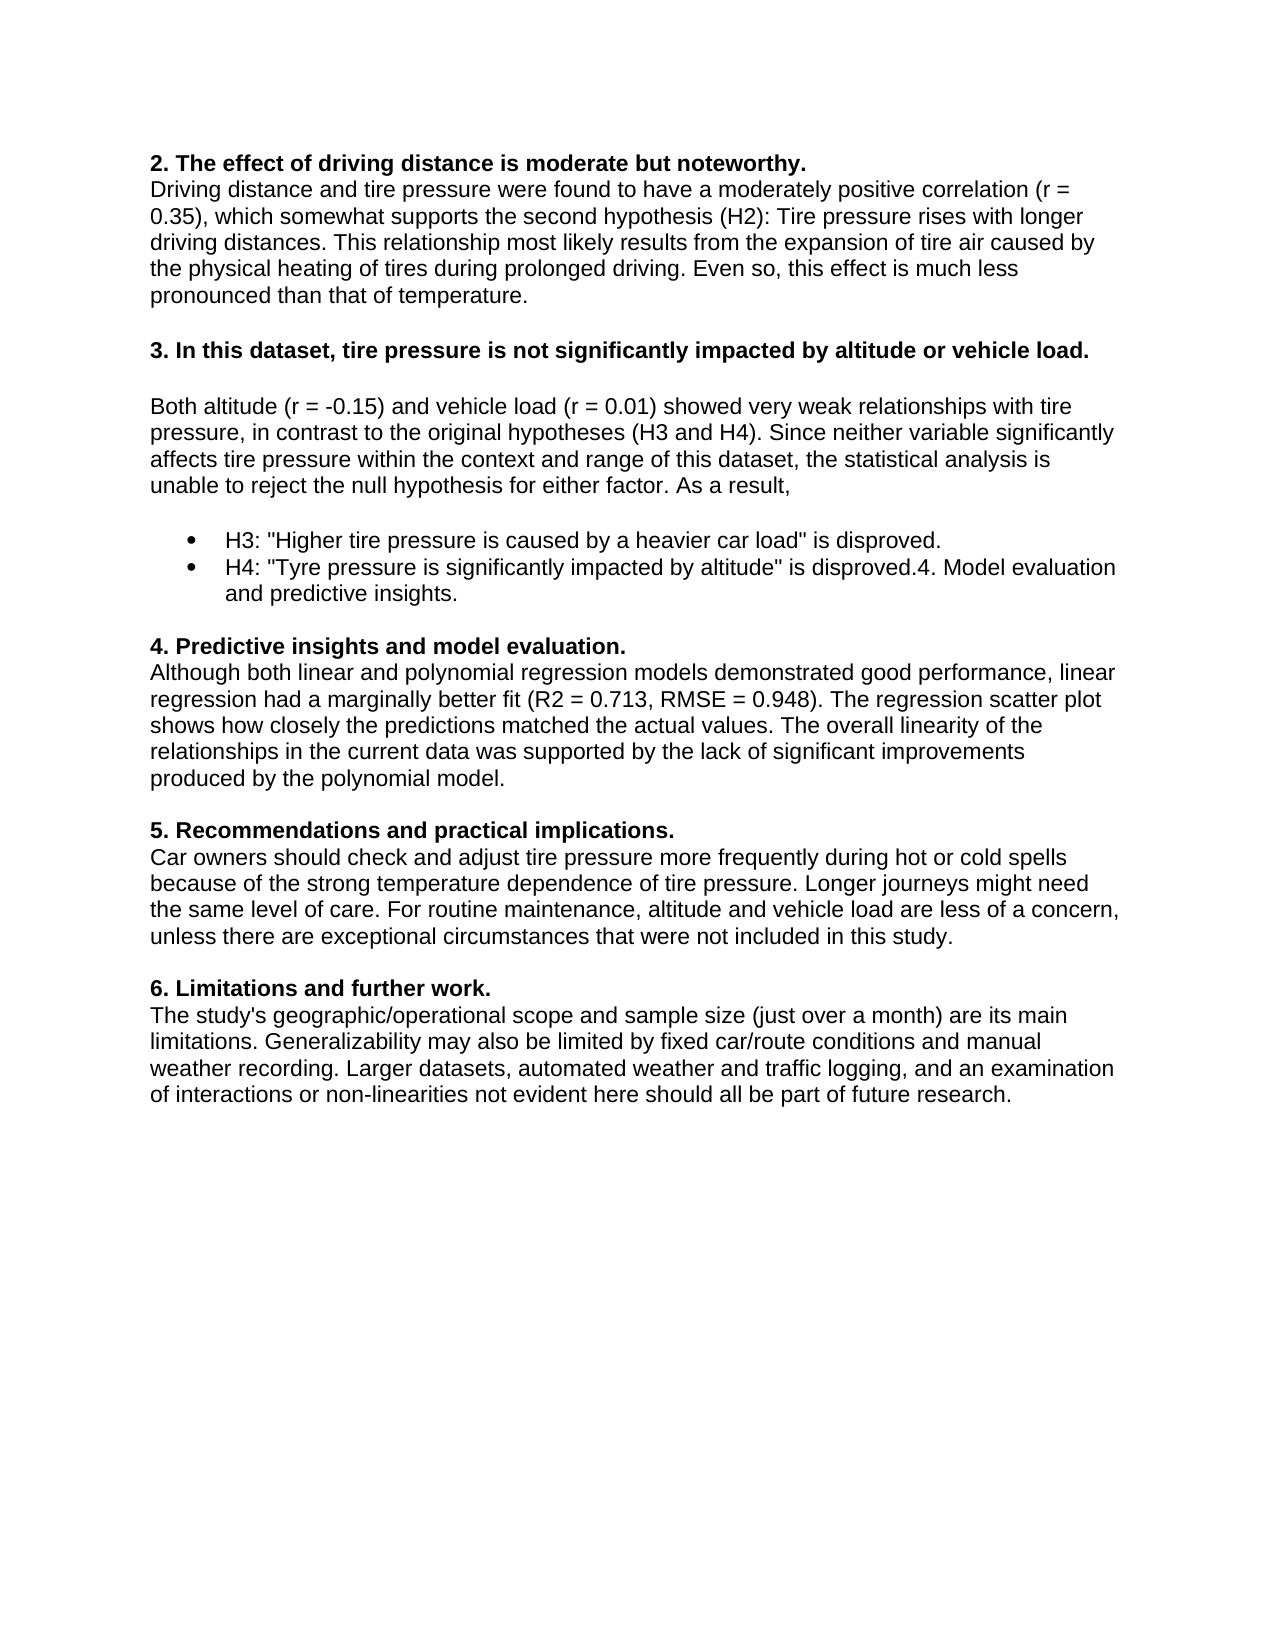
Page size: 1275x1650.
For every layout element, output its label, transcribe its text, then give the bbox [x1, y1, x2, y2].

text 3. In this dataset, tire pressure is not significantly impacted by altitude or vehicle load. [150, 337, 1125, 364]
text Both altitude (r = -0.15) and vehicle load (r = 0.01) showed very weak relationships with tire pressure, in contrast to the original hypotheses (H3 and H4). Since neither variable significantly affects tire pressure within the context and range of this dataset, the statistical analysis is unable to reject the null hypothesis for either factor. As a result, [150, 393, 1125, 498]
list H3: "Higher tire pressure is caused by a heavier car load" is disproved. [187, 527, 1125, 554]
text 5. Recommendations and practical implications. Car owners should check and adjust tire pressure more frequently during hot or cold spells because of the strong temperature dependence of tire pressure. Longer journeys might need the same level of care. For routine maintenance, altitude and vehicle load are less of a concern, unless there are exceptional circumstances that were not included in this study. [150, 846, 1125, 978]
text 6. Limitations and further work. The study's geographic/operational scope and sample size (just over a month) are its main limitations. Generalizability may also be limited by fixed car/route conditions and manual weather recording. Larger datasets, automated weather and traffic logging, and an examination of interactions or non-linearities not evident here should all be part of future research. [150, 1004, 1125, 1136]
list H4: "Tyre pressure is significantly impacted by altitude" is disproved.4. Model evaluation and predictive insights. [187, 583, 1125, 636]
text 2. The effect of driving distance is moderate but noteworthy. Driving distance and tire pressure were found to have a moderately positive correlation (r = 0.35), which somewhat supports the second hypothesis (H2): Tire pressure rises with longer driving distances. This relationship most likely results from the expansion of tire air caused by the physical heating of tires during prolonged driving. Even so, this effect is much less pronounced than that of temperature. [150, 150, 1125, 308]
text 4. Predictive insights and model evaluation. Although both linear and polynomial regression models demonstrated good performance, linear regression had a marginally better fit (R2 = 0.713, RMSE = 0.948). The regression scatter plot shows how closely the predictions matched the actual values. The overall linearity of the relationships in the current data was supported by the lack of significant improvements produced by the polynomial model. [150, 636, 1125, 820]
